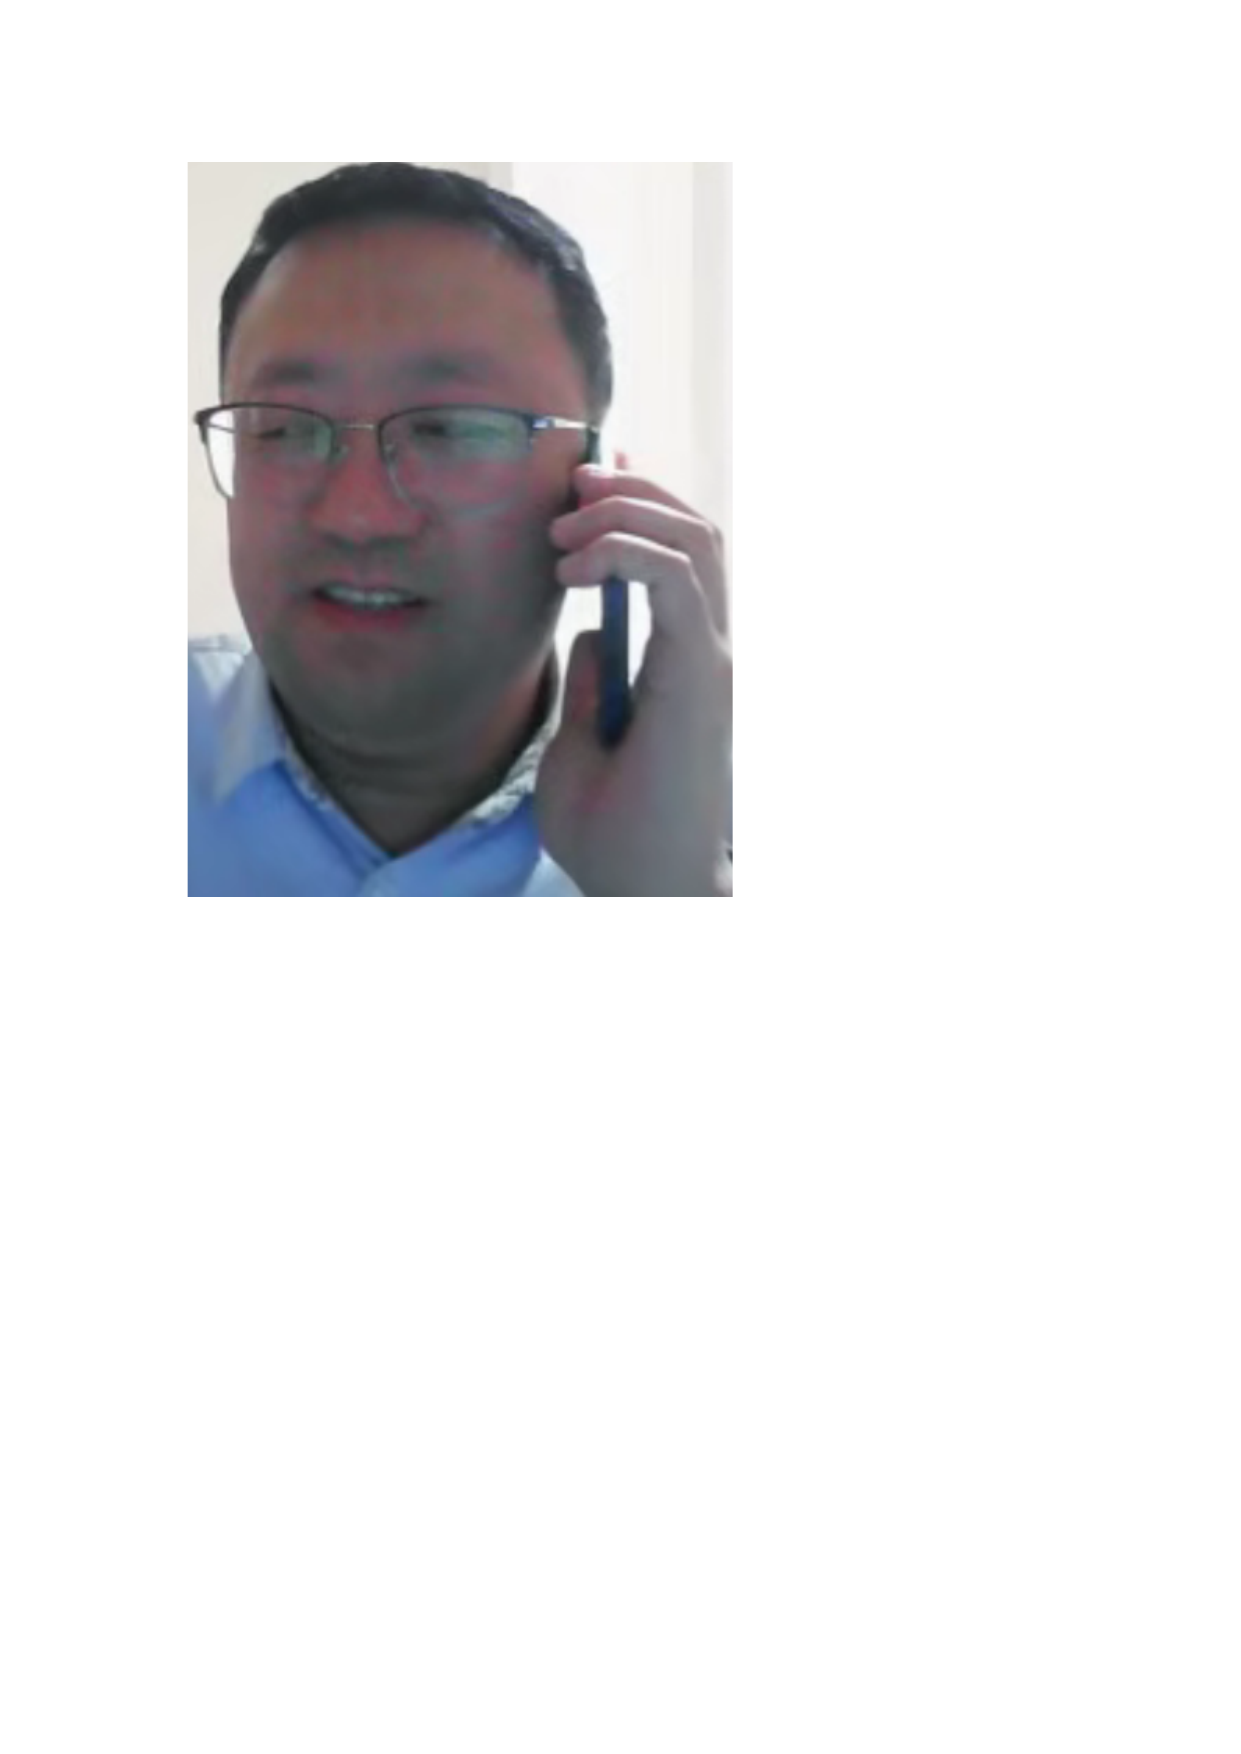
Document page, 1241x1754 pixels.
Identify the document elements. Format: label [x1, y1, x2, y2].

picture [187, 162, 733, 897]
